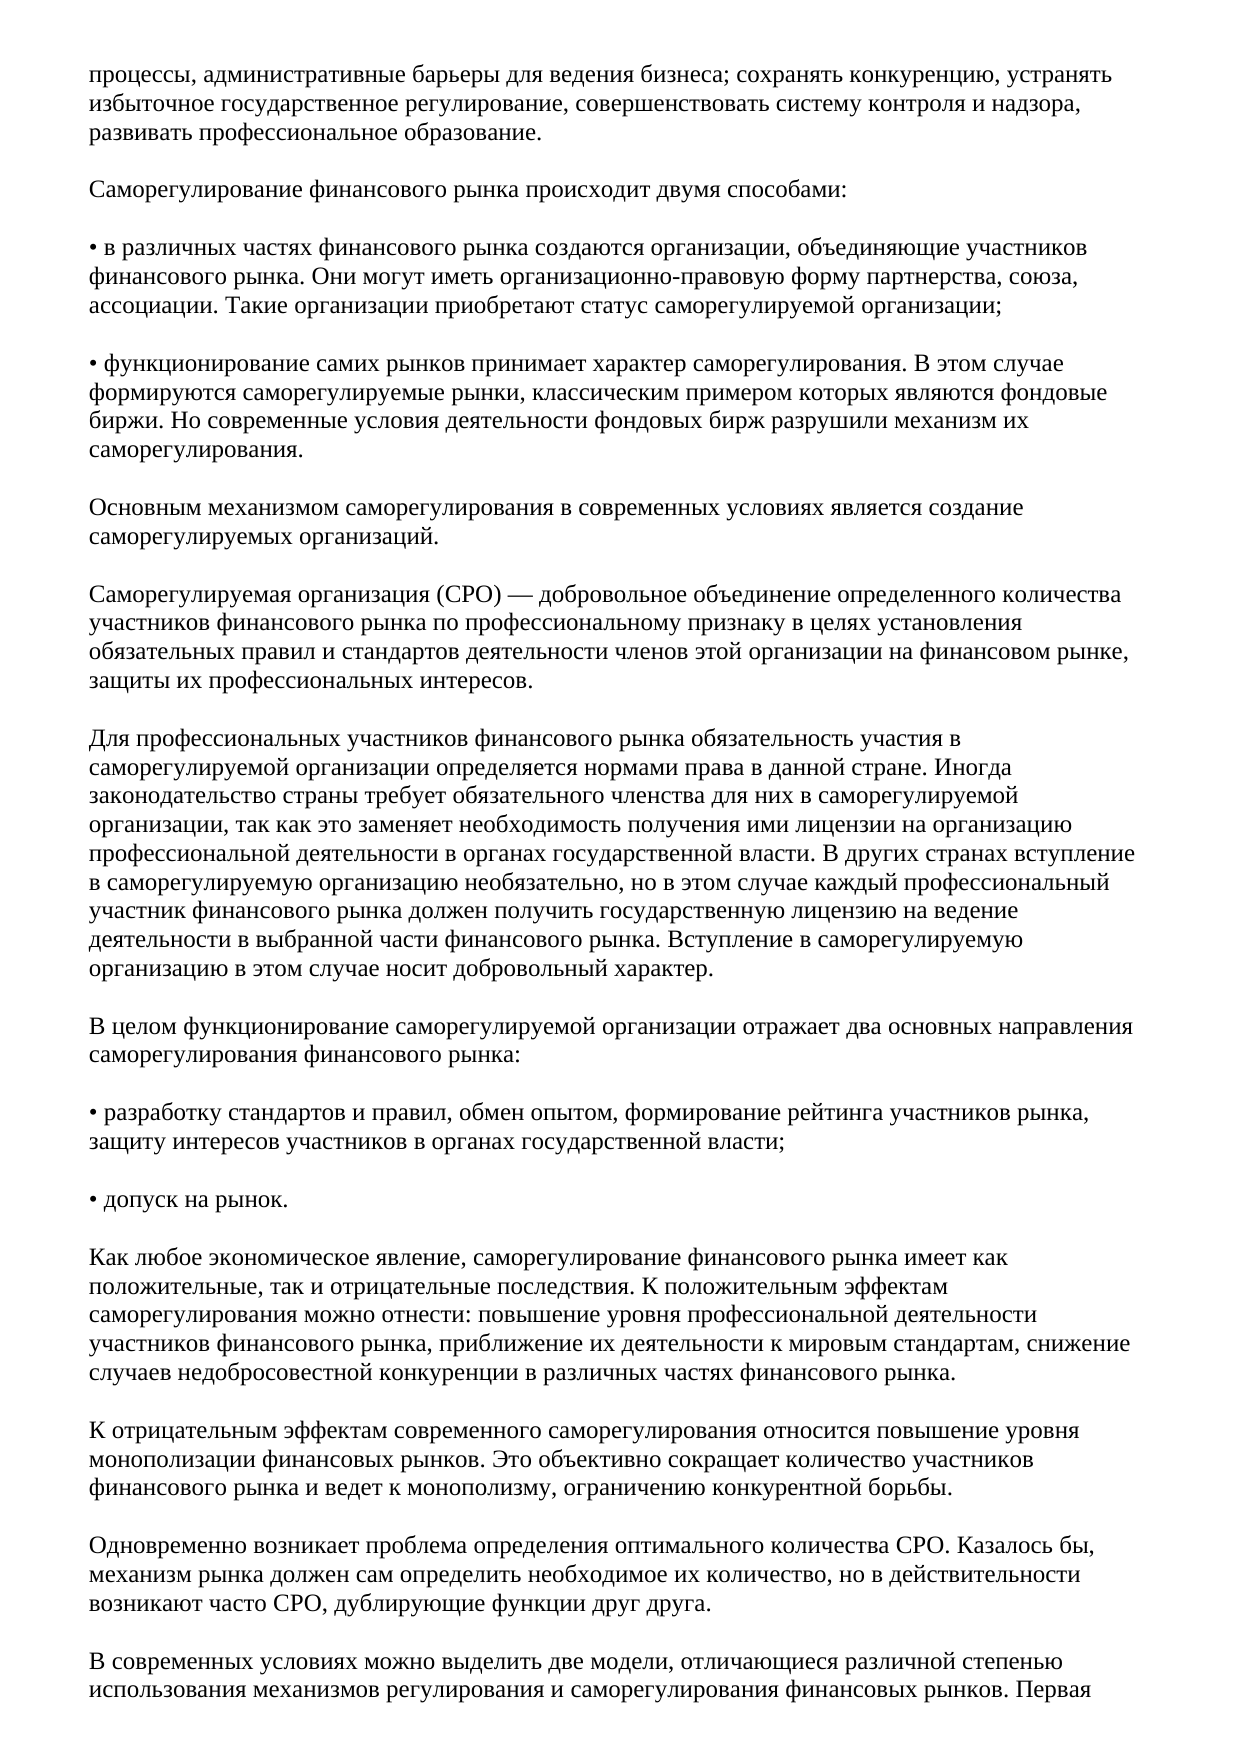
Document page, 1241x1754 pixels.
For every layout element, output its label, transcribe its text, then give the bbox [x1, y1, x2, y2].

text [89, 59, 1152, 145]
text Основным механизмом саморегулирования в современных условиях является создание саморегулируемых организаций. [89, 492, 1152, 549]
text В целом функционирование саморегулируемой организации отражает два основных направления саморегулирования финансового рынка: [89, 1011, 1152, 1068]
text • в различных частях финансового рынка создаются организации, объединяющие участников финансового рынка. Они могут иметь организационно-правовую форму партнерства, союза, ассоциации. Такие организации приобретают статус саморегулируемой организации; [89, 232, 1152, 319]
text • разработку стандартов и правил, обмен опытом, формирование рейтинга участников рынка, защиту интересов участников в органах государственной власти; [89, 1097, 1152, 1155]
text Для профессиональных участников финансового рынка обязательность участия в саморегулируемой организации определяется нормами права в данной стране. Иногда законодательство страны требует обязательного членства для них в саморегулируемой организации, так как это заменяет необходимость получения ими лицензии на организацию профессиональной деятельности в органах государственной власти. В других странах вступление в саморегулируемую организацию необязательно, но в этом случае каждый профессиональный участник финансового рынка должен получить государственную лицензию на ведение деятельности в выбранной части финансового рынка. Вступление в саморегулируемую организацию в этом случае носит добровольный характер. [89, 723, 1152, 982]
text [89, 1646, 1152, 1703]
text К отрицательным эффектам современного саморегулирования относится повышение уровня монополизации финансовых рынков. Это объективно сокращает количество участников финансового рынка и ведет к монополизму, ограничению конкурентной борьбы. [89, 1415, 1152, 1501]
text Как любое экономическое явление, саморегулирование финансового рынка имеет как положительные, так и отрицательные последствия. К положительным эффектам саморегулирования можно отнести: повышение уровня профессиональной деятельности участников финансового рынка, приближение их деятельности к мировым стандартам, снижение случаев недобросовестной конкуренции в различных частях финансового рынка. [89, 1242, 1152, 1386]
text Одновременно возникает проблема определения оптимального количества СРО. Казалось бы, механизм рынка должен сам определить необходимое их количество, но в действительности возникают часто СРО, дублирующие функции друг друга. [89, 1530, 1152, 1617]
text Саморегулируемая организация (СРО) — добровольное объединение определенного количества участников финансового рынка по профессиональному признаку в целях установления обязательных правил и стандартов деятельности членов этой организации на финансовом рынке, защиты их профессиональных интересов. [89, 579, 1152, 694]
text Саморегулирование финансового рынка происходит двумя способами: [89, 174, 1152, 203]
text • допуск на рынок. [89, 1184, 1152, 1213]
text • функционирование самих рынков принимает характер саморегулирования. В этом случае формируются саморегулируемые рынки, классическим примером которых являются фондовые биржи. Но современные условия деятельности фондовых бирж разрушили механизм их саморегулирования. [89, 348, 1152, 463]
